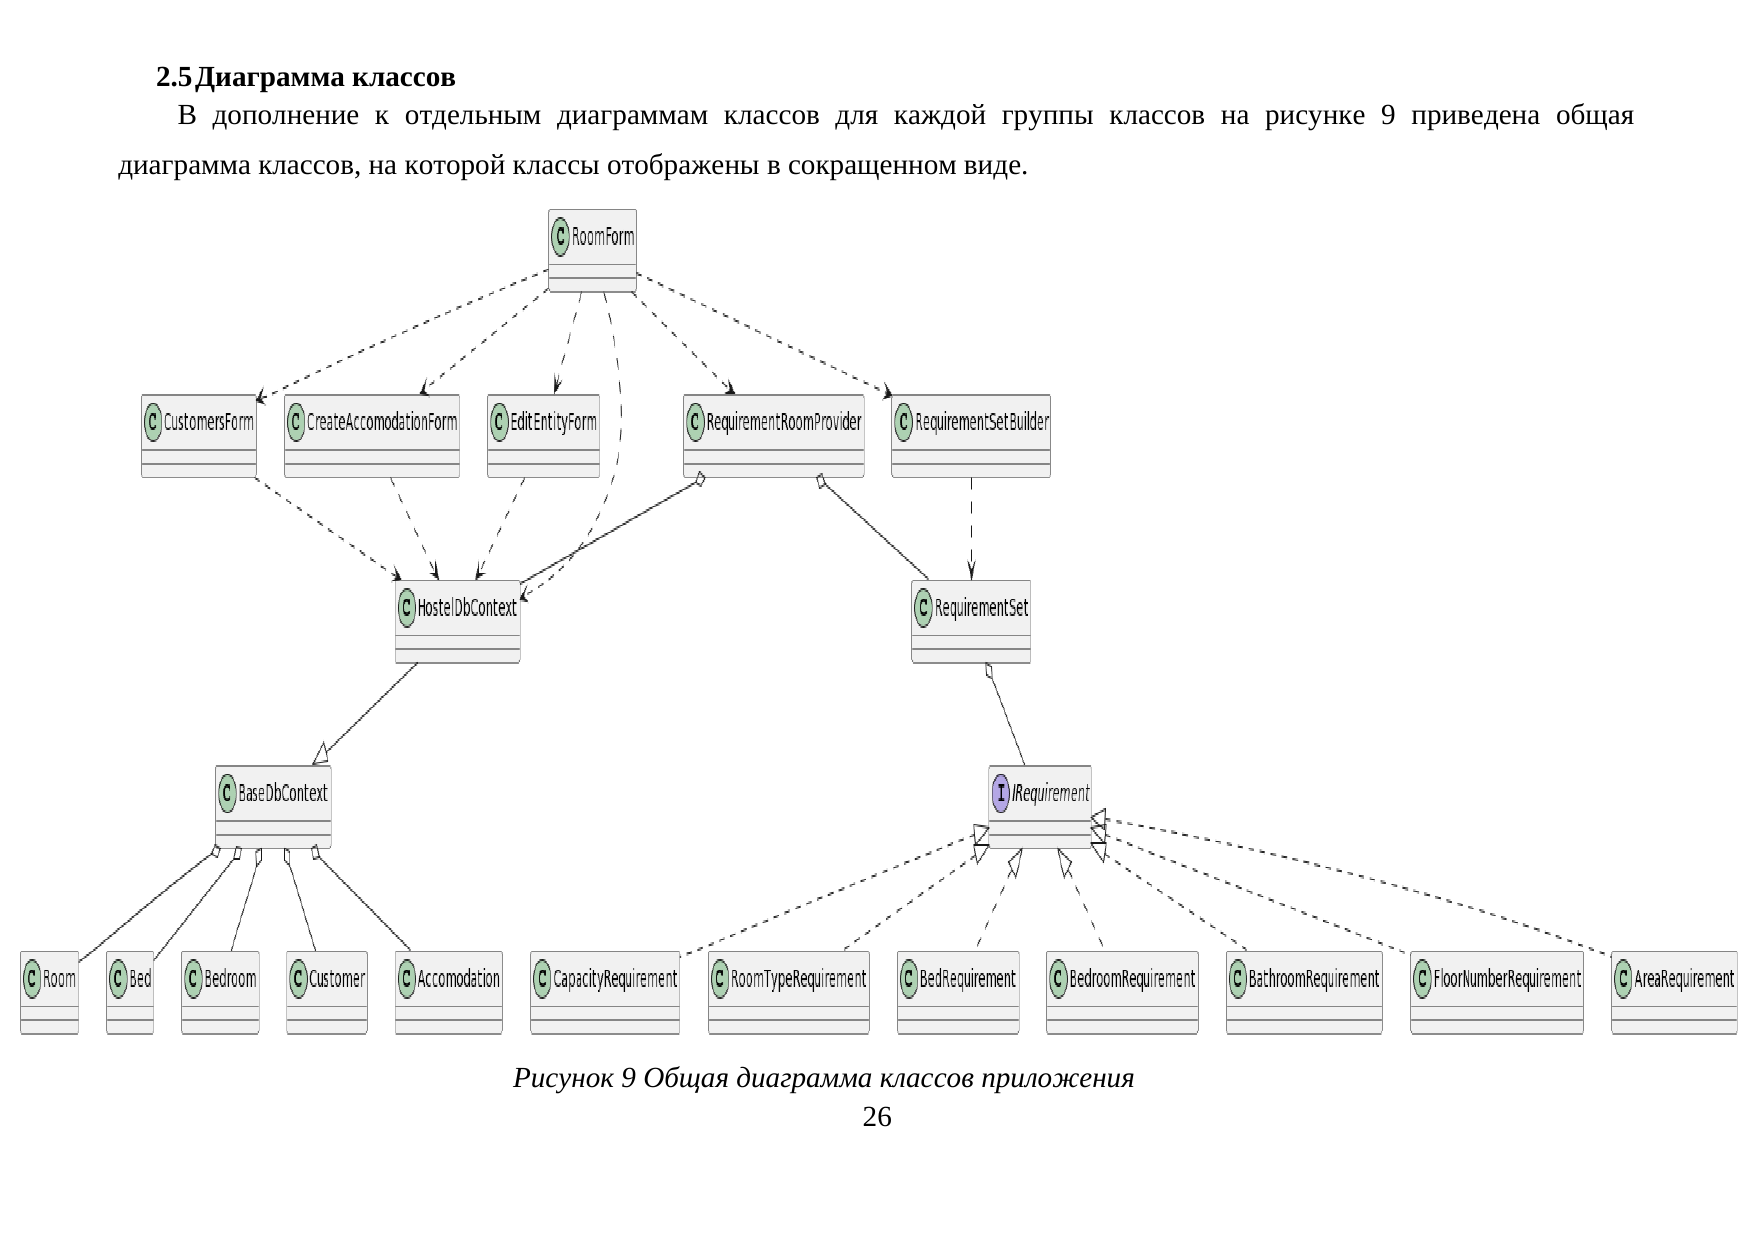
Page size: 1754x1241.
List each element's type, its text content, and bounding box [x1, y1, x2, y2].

subtitle Диаграмма классов [156, 59, 1636, 93]
picture [14, 197, 1741, 1044]
text В дополнение к отдельным диаграммам классов для каждой группы классов на рисунке 9 приведена общая диаграмма классов, на которой классы отображены в сокращенном виде. [118, 97, 1636, 181]
text Рисунок 9 Общая диаграмма классов приложения [0, 1061, 1636, 1094]
